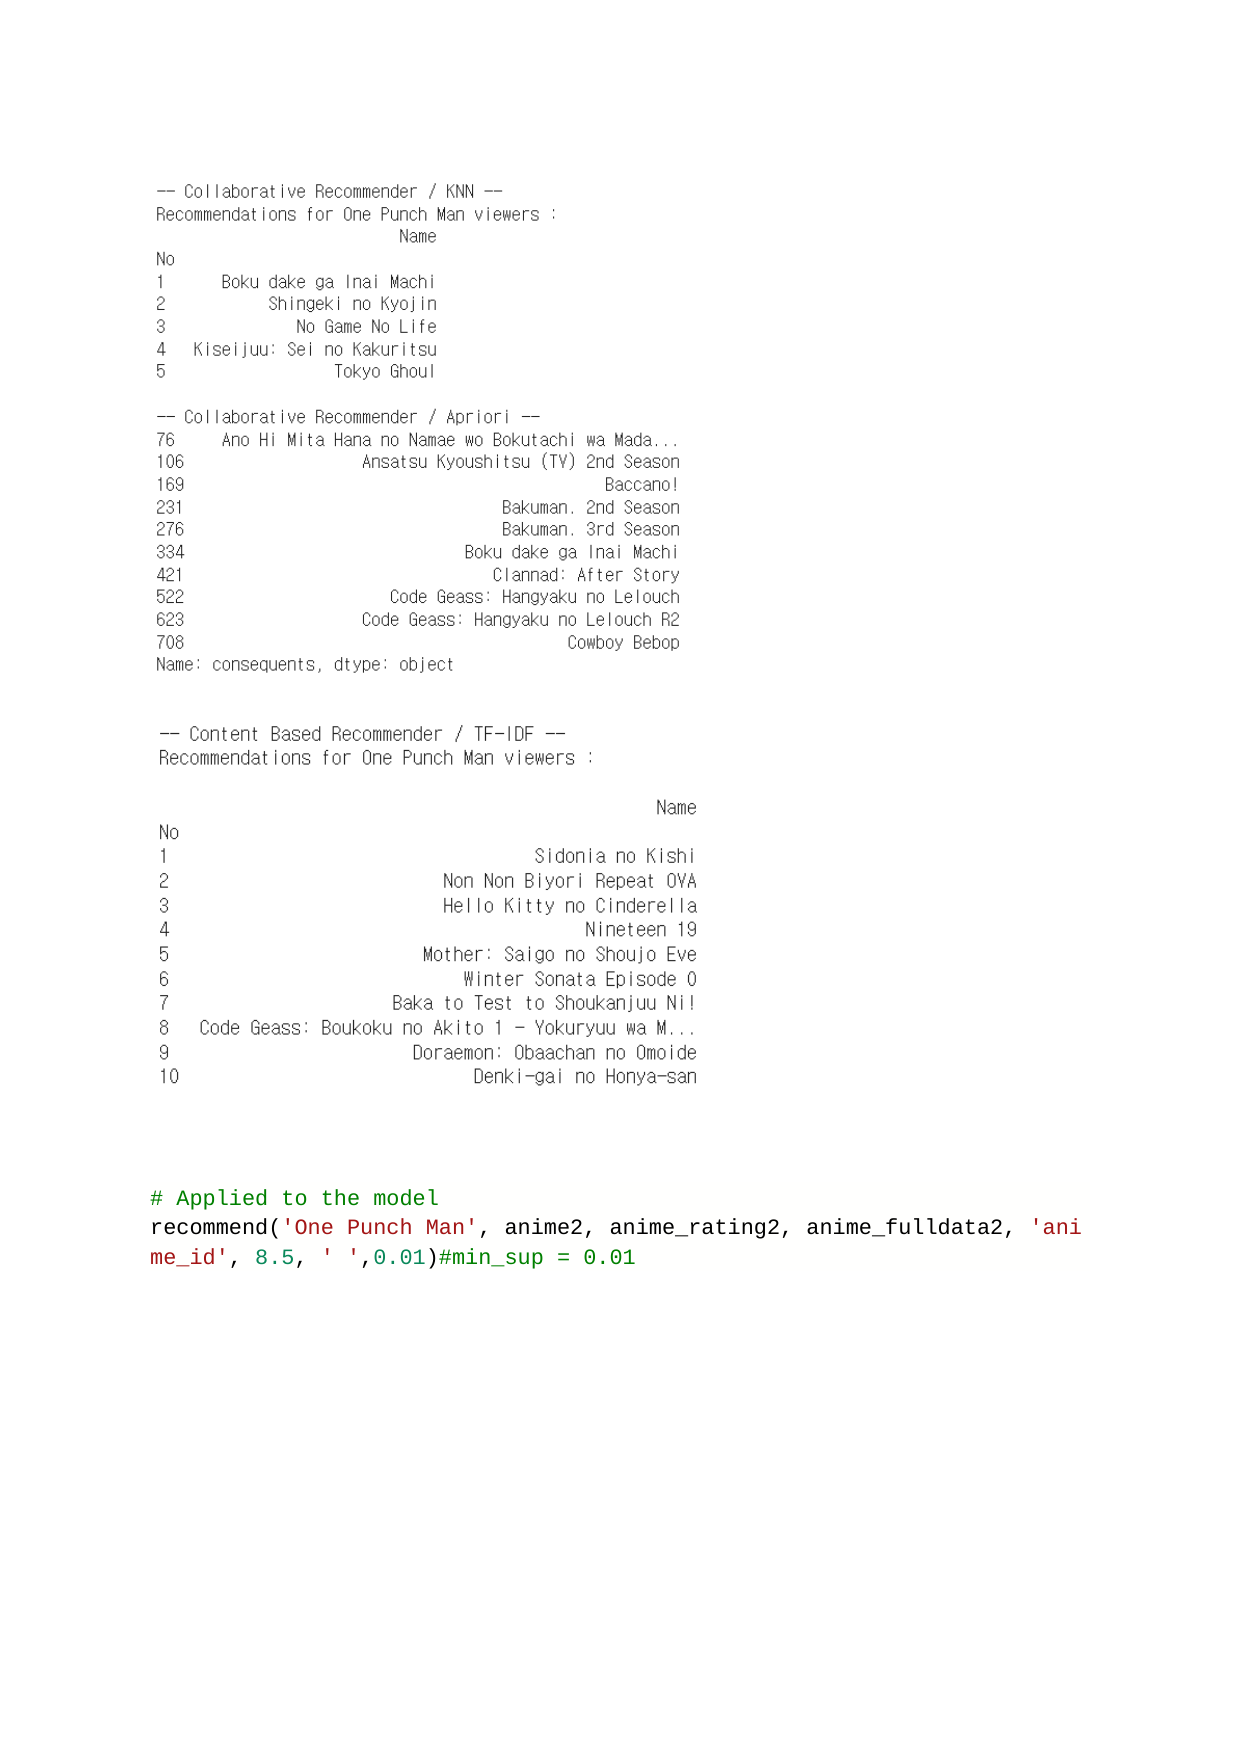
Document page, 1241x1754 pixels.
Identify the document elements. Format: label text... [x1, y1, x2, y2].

picture [150, 177, 711, 681]
text # Applied to the model [150, 1182, 1090, 1212]
text recommend('One Punch Man', anime2, anime_rating2, anime_fulldata2, 'anime_id', 8.5, ' ',0.01)#min_sup = 0.01 [150, 1212, 1090, 1271]
picture [150, 699, 732, 1116]
